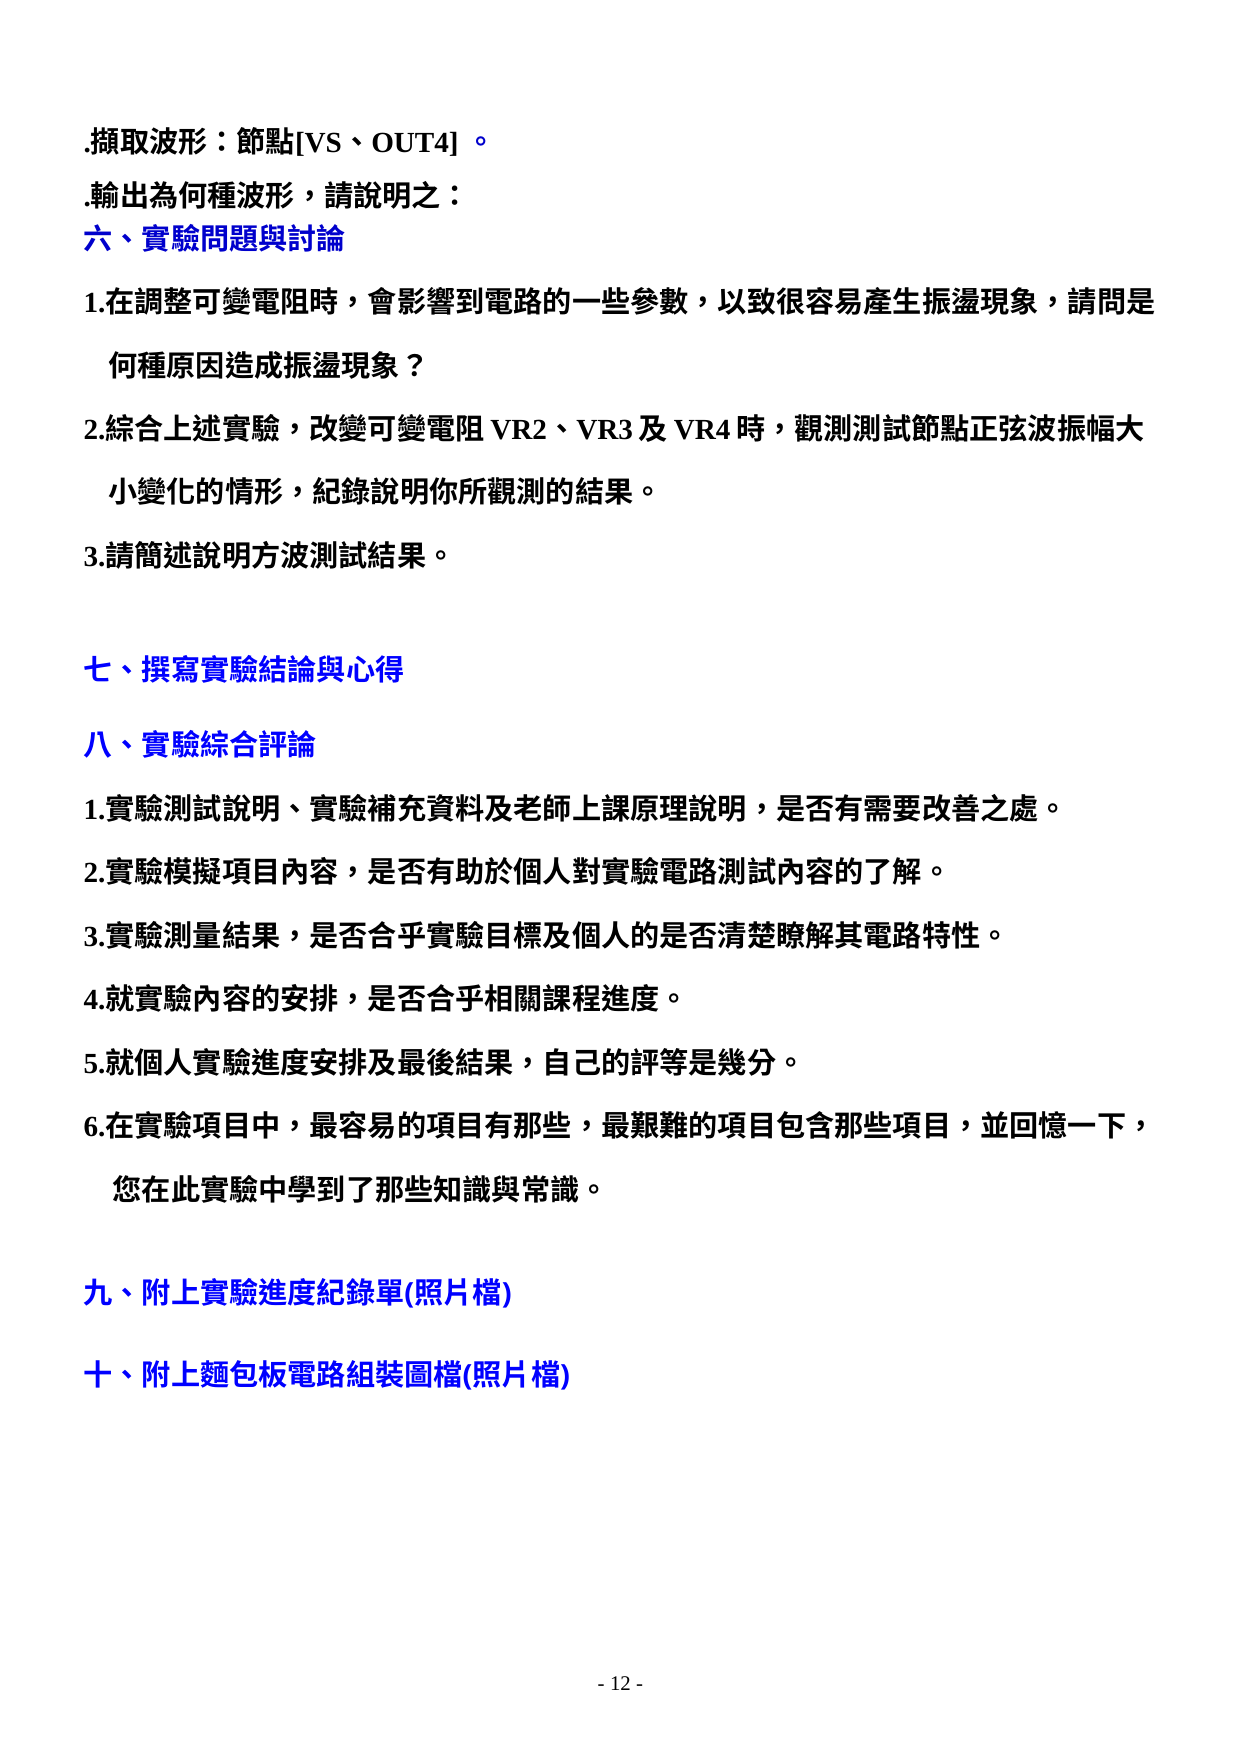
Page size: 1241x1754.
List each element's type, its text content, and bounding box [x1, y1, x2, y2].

text .擷取波形：節點[VS、OUT4] 。 [83, 118, 1157, 160]
text .輸出為何種波形，請說明之： [83, 173, 1157, 215]
text 九、附上實驗進度紀錄單(照片檔) [83, 1269, 1157, 1312]
text 六、實驗問題與討論 [83, 215, 1157, 257]
text 6.在實驗項目中，最容易的項目有那些，最艱難的項目包含那些項目，並回憶一下，您在此實驗中學到了那些知識與常識。 [83, 1103, 1157, 1208]
text 5.就個人實驗進度安排及最後結果，自己的評等是幾分。 [83, 1039, 1157, 1081]
text 3.請簡述說明方波測試結果。 [83, 532, 1157, 575]
text 七、撰寫實驗結論與心得 [83, 646, 1157, 688]
text 2.實驗模擬項目內容，是否有助於個人對實驗電路測試內容的了解。 [83, 849, 1157, 891]
text 3.實驗測量結果，是否合乎實驗目標及個人的是否清楚瞭解其電路特性。 [83, 912, 1157, 954]
text 2.綜合上述實驗，改變可變電阻VR2、VR3及VR4時，觀測測試節點正弦波振幅大小變化的情形，紀錄說明你所觀測的結果。 [83, 406, 1157, 511]
text 1.實驗測試說明、實驗補充資料及老師上課原理說明，是否有需要改善之處。 [83, 785, 1157, 828]
text 1.在調整可變電阻時，會影響到電路的一些參數，以致很容易產生振盪現象，請問是何種原因造成振盪現象？ [83, 279, 1157, 384]
text 4.就實驗內容的安排，是否合乎相關課程進度。 [83, 976, 1157, 1018]
text 八、實驗綜合評論 [83, 722, 1157, 764]
text 十、附上麵包板電路組裝圖檔(照片檔) [83, 1351, 1157, 1394]
